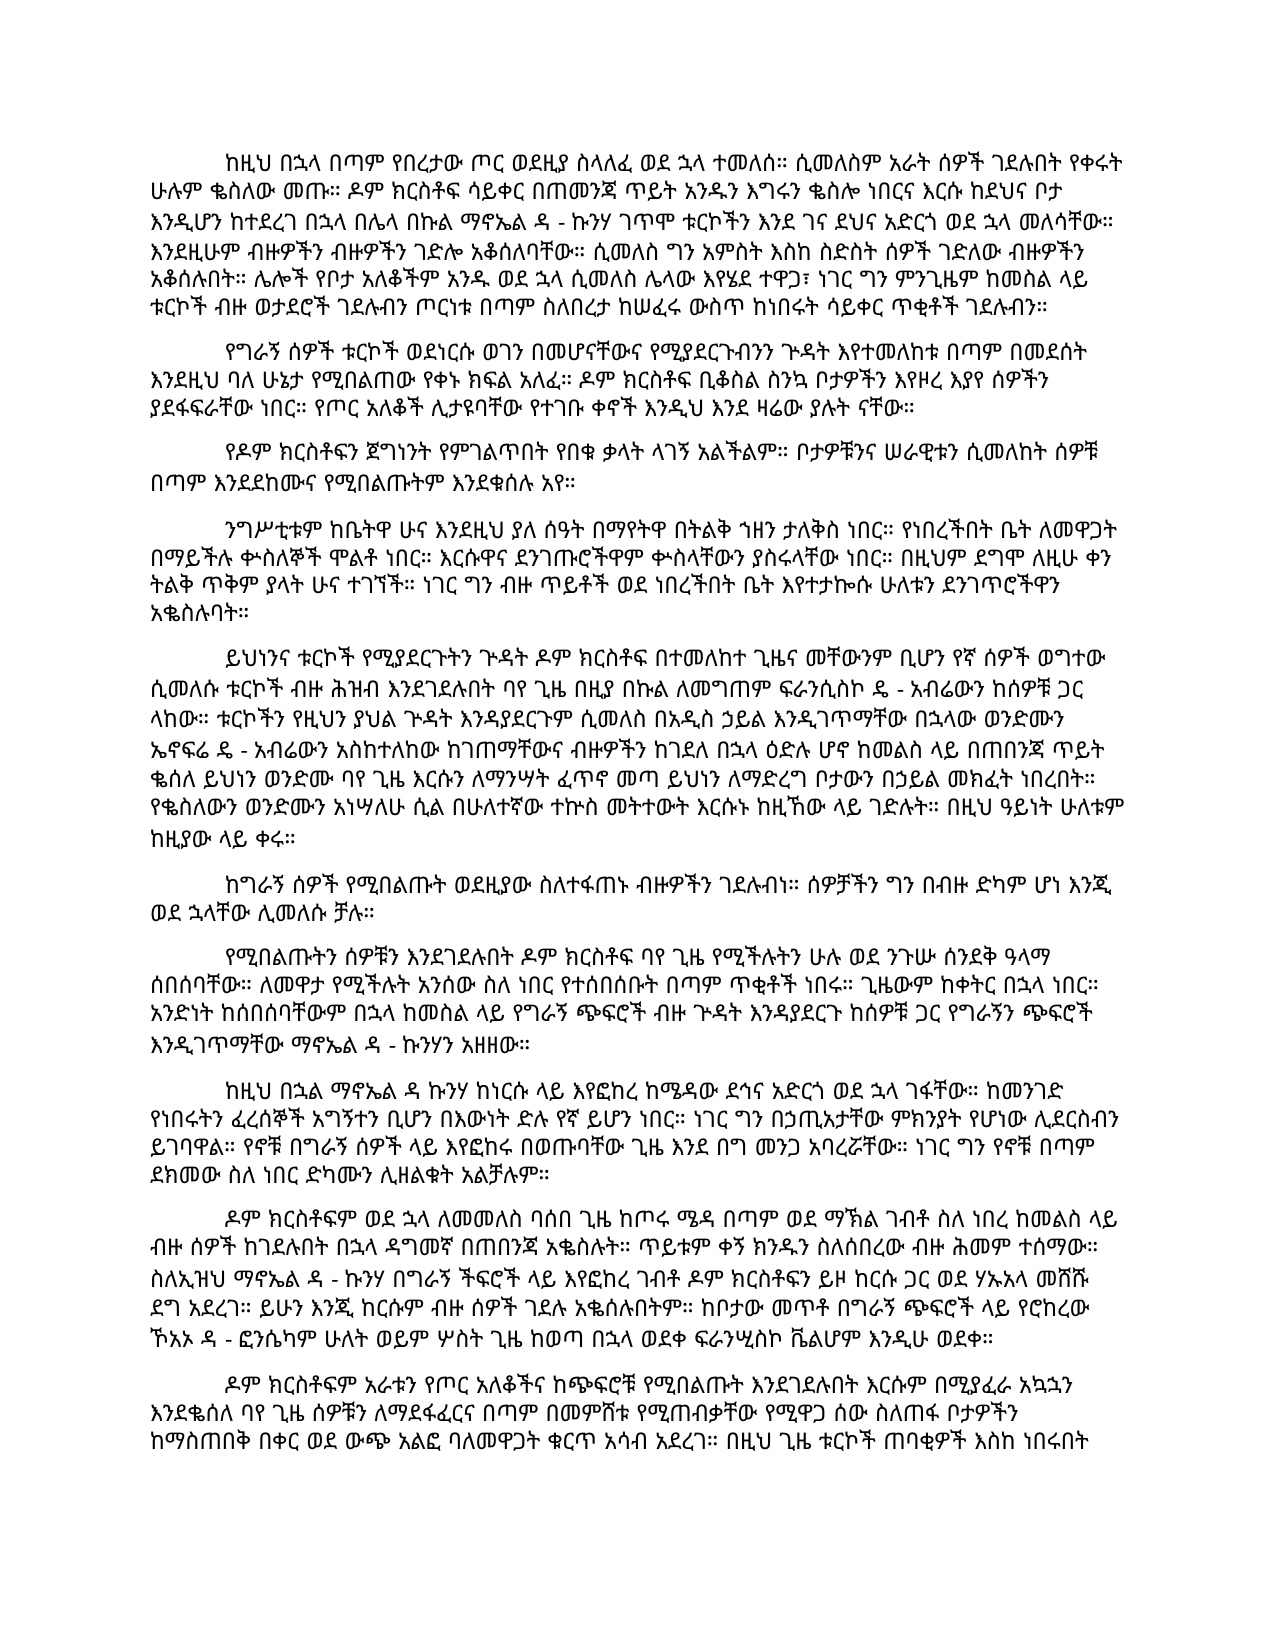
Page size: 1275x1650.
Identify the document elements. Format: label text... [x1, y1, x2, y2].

text ከግራኝ ሰዎች የሚበልጡት ወደዚያው ስለተፋጠኑ ብዙዎችን ገደሉብነ። ሰዎቻችን ግን በብዙ ድካም ሆነ እንጂ ወደ ኋላቸው ሊመለሱ ቻሉ። [150, 872, 1125, 927]
text ከዚህ በኋላ በጣም የበረታው ጦር ወደዚያ ስላለፈ ወደ ኋላ ተመለሰ። ሲመለስም አራት ሰዎች ገደሉበት የቀሩት ሁሉም ቈስለው መጡ። ዶም ክርስቶፍ ሳይቀር በጠመንጃ ጥይት አንዱን እግሩን ቈስሎ ነበርና እርሱ ከደህና ቦታ እንዲሆን ከተደረገ በኋላ በሌላ በኩል ማኖኤል ዳ - ኩንሃ ገጥሞ ቱርኮችን እንደ ገና ደህና አድርጎ ወደ ኋላ መለሳቸው። እንደዚሁም ብዙዎችን ብዙዎችን ገድሎ አቆሰለባቸው። ሲመለስ ግን አምስት እስከ ስድስት ሰዎች ገድለው ብዙዎችን አቆሰሉበት። ሌሎች የቦታ አለቆችም አንዱ ወደ ኋላ ሲመለስ ሌላው እየሄደ ተዋጋ፣ ነገር ግን ምንጊዜም ከመስል ላይ ቱርኮች ብዙ ወታደሮች ገደሉብን ጦርነቱ በጣም ስለበረታ ከሠፈሩ ውስጥ ከነበሩት ሳይቀር ጥቂቶች ገደሉብን። [150, 150, 1125, 321]
text ንግሥቲቱም ከቤትዋ ሁና እንደዚህ ያለ ሰዓት በማየትዋ በትልቅ ኀዘን ታለቅስ ነበር። የነበረችበት ቤት ለመዋጋት በማይችሉ ቍስለኞች ሞልቶ ነበር። እርሱዋና ደንገጡሮችዋም ቍስላቸውን ያስሩላቸው ነበር። በዚህም ደግሞ ለዚሁ ቀን ትልቅ ጥቅም ያላት ሁና ተገኘች። ነገር ግን ብዙ ጥይቶች ወደ ነበረችበት ቤት እየተታኰሱ ሁለቱን ደንገጥሮችዋን አቈስሉባት። [150, 517, 1125, 627]
text የግራኝ ሰዎች ቱርኮች ወደነርሱ ወገን በመሆናቸውና የሚያደርጉብንን ጕዳት እየተመለከቱ በጣም በመደሰት እንደዚህ ባለ ሁኔታ የሚበልጠው የቀኑ ክፍል አለፈ። ዶም ክርስቶፍ ቢቆስል ስንኳ ቦታዎችን እየዞረ እያየ ሰዎችን ያደፋፍራቸው ነበር። የጦር አለቆች ሊታዩባቸው የተገቡ ቀኖች እንዲህ እንደ ዛሬው ያሉት ናቸው። [150, 339, 1125, 422]
text ከዚህ በኋል ማኖኤል ዳ ኩንሃ ከነርሱ ላይ እየፎከረ ከሜዳው ደኅና አድርጎ ወደ ኋላ ገፋቸው። ከመንገድ የነበሩትን ፈረሰኞች አግኝተን ቢሆን በእውነት ድሉ የኛ ይሆን ነበር። ነገር ግን በኃጢአታቸው ምክንያት የሆነው ሊደርስብን ይገባዋል። የኖቹ በግራኝ ሰዎች ላይ እየፎከሩ በወጡባቸው ጊዜ እንደ በግ መንጋ አባረሯቸው። ነገር ግን የኖቹ በጣም ደክመው ስለ ነበር ድካሙን ሊዘልቁት አልቻሉም። [150, 1078, 1125, 1188]
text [150, 1373, 1125, 1455]
text የዶም ክርስቶፍን ጀግነንት የምገልጥበት የበቁ ቃላት ላገኝ አልችልም። ቦታዎቹንና ሠራዊቱን ሲመለከት ሰዎቹ በጣም እንደደከሙና የሚበልጡትም እንደቁሰሉ አየ። [150, 439, 1125, 499]
text ዶም ክርስቶፍም ወደ ኋላ ለመመለስ ባሰበ ጊዜ ከጦሩ ሜዳ በጣም ወደ ማኽል ገብቶ ስለ ነበረ ከመልስ ላይ ብዙ ሰዎች ከገደሉበት በኋላ ዳግመኛ በጠበንጃ አቈስሉት። ጥይቱም ቀኝ ክንዱን ስለሰበረው ብዙ ሕመም ተሰማው። ስለኢዝህ ማኖኤል ዳ - ኩንሃ በግራኝ ችፍሮች ላይ እየፎከረ ገብቶ ዶም ክርስቶፍን ይዞ ከርሱ ጋር ወደ ሃኡአላ መሸሹ ደግ አደረገ። ይሁን እንጂ ከርሱም ብዙ ሰዎች ገደሉ አቈሰሉበትም። ከቦታው መጥቶ በግራኝ ጭፍሮች ላይ የሮከረው ኾአኦ ዳ - ፎንሴካም ሁለት ወይም ሦስት ጊዜ ከወጣ በኋላ ወደቀ ፍራንሢስኮ ቬልሆም እንዲሁ ወደቀ። [150, 1206, 1125, 1354]
text ይህነንና ቱርኮች የሚያደርጉትን ጕዳት ዶም ክርስቶፍ በተመለከተ ጊዜና መቸውንም ቢሆን የኛ ሰዎች ወግተው ሲመለሱ ቱርኮች ብዙ ሕዝብ እንደገደሉበት ባየ ጊዜ በዚያ በኩል ለመግጠም ፍራንሲስኮ ዴ - አብሬውን ከሰዎቹ ጋር ላከው። ቱርኮችን የዚህን ያህል ጕዳት እንዳያደርጉም ሲመለስ በአዲስ ኃይል እንዲገጥማቸው በኋላው ወንድሙን ኤኖፍሬ ዴ - አብሬውን አስከተለከው ከገጠማቸውና ብዙዎችን ከገደለ በኋላ ዕድሉ ሆኖ ከመልስ ላይ በጠበንጃ ጥይት ቈሰለ ይህነን ወንድሙ ባየ ጊዜ እርሱን ለማንሣት ፈጥኖ መጣ ይህነን ለማድረግ ቦታውን በኃይል መክፈት ነበረበት። የቈስለውን ወንድሙን አነሣለሁ ሲል በሁለተኛው ተኵስ መትተውት እርሱኑ ከዚኸው ላይ ገድሉት። በዚህ ዓይነት ሁለቱም ከዚያው ላይ ቀሩ። [150, 645, 1125, 854]
text የሚበልጡትን ሰዎቹን እንደገደሉበት ዶም ክርስቶፍ ባየ ጊዜ የሚችሉትን ሁሉ ወደ ንጉሡ ሰንደቅ ዓላማ ሰበሰባቸው። ለመዋታ የሚችሉት አንሰው ስለ ነበር የተሰበሰቡት በጣም ጥቂቶች ነበሩ። ጊዜውም ከቀትር በኋላ ነበር። አንድነት ከሰበሰባቸውም በኋላ ከመስል ላይ የግራኝ ጭፍሮች ብዙ ጕዳት እንዳያደርጉ ከሰዎቹ ጋር የግራኝን ጭፍሮች እንዲገጥማቸው ማኖኤል ዳ - ኩንሃን አዘዘው። [150, 944, 1125, 1060]
